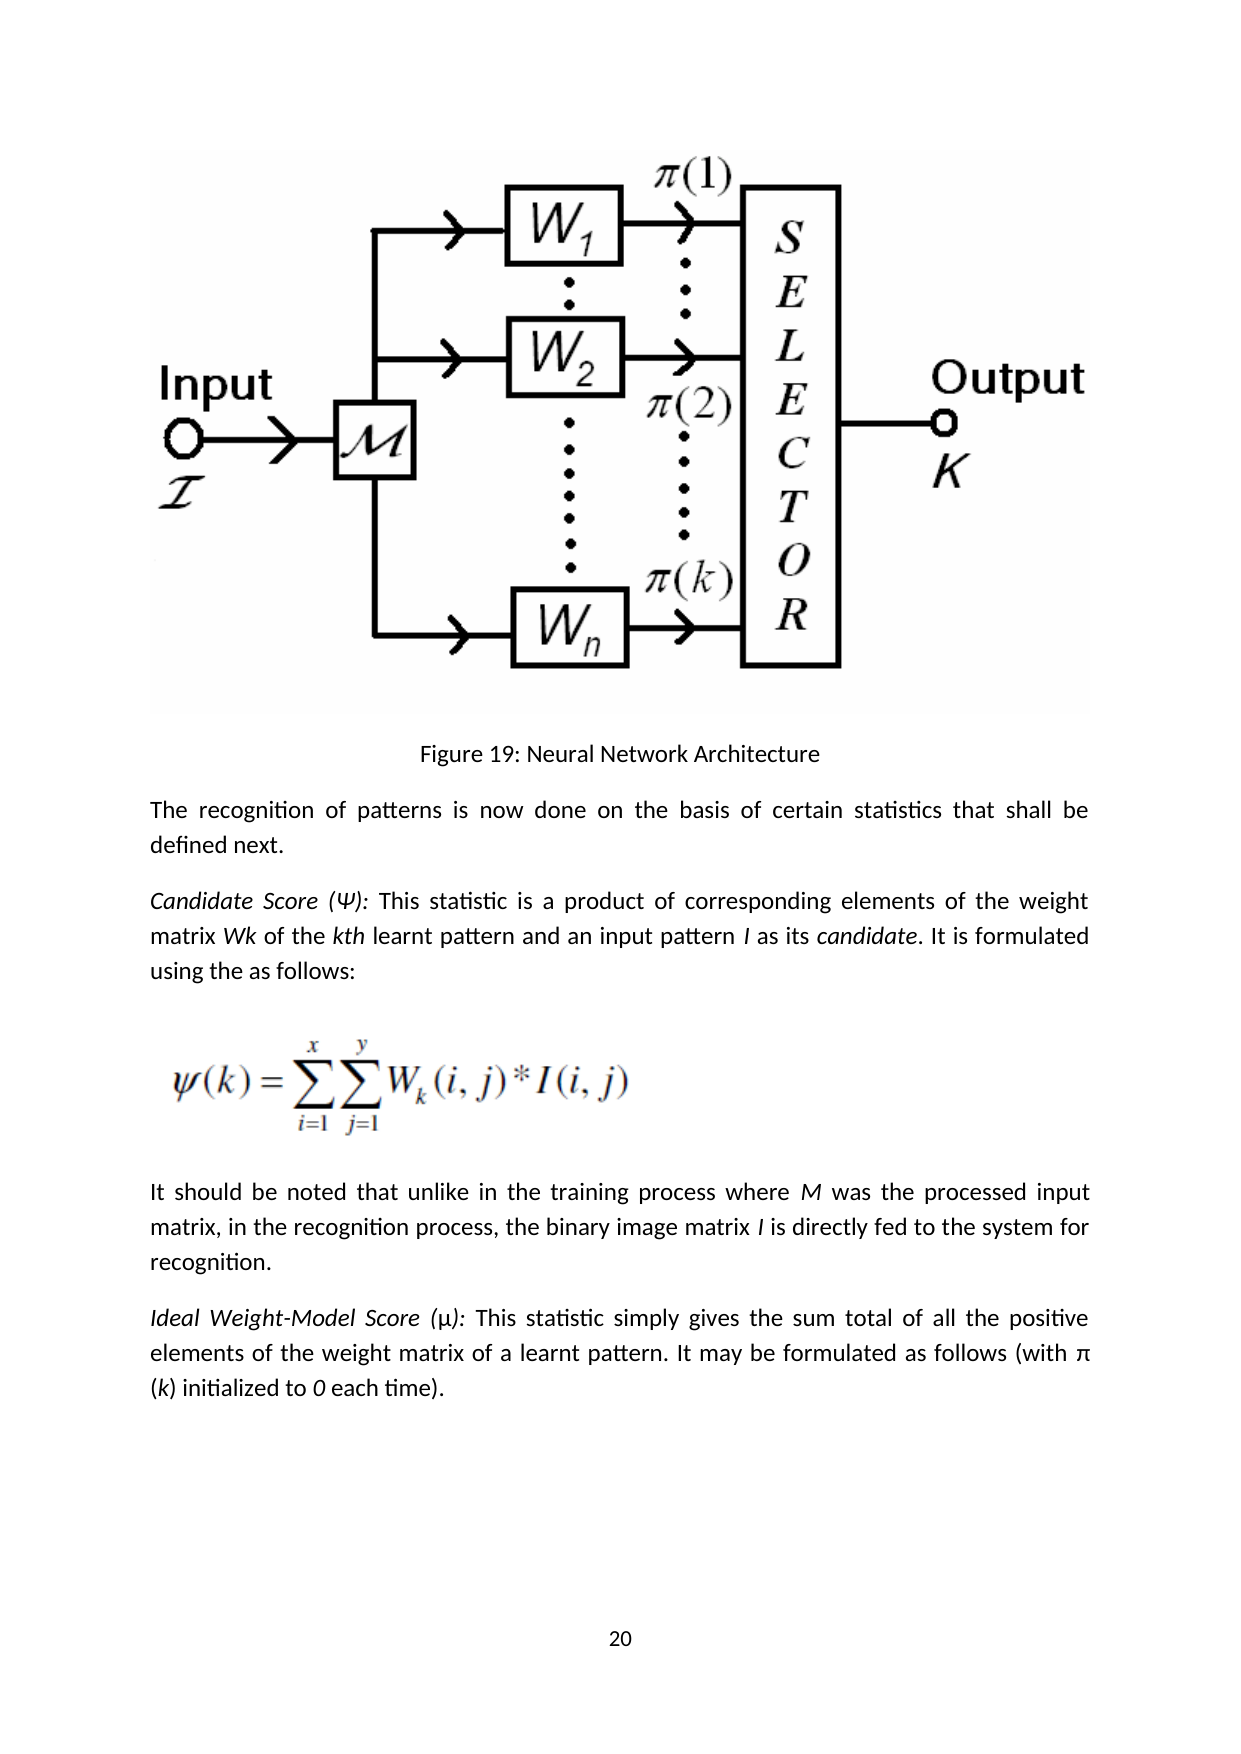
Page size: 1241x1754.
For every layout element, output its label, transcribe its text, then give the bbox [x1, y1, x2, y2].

text It should be noted that unlike in the training process where M was the processed input matrix, in the recognition process, the binary image matrix I is directly fed to the system for recognition. [150, 1176, 1090, 1277]
text Ideal Weight-Model Score (µ): This statistic simply gives the sum total of all the positive elements of the weight matrix of a learnt pattern. It may be formulated as follows (with π (k) initialized to 0 each time). [150, 1302, 1090, 1403]
text The recognition of patterns is now done on the basis of certain statistics that shall be defined next. [150, 794, 1090, 859]
text Figure 19: Neural Network Architecture [150, 738, 1090, 769]
text Candidate Score (Ψ): This statistic is a product of corresponding elements of the weight matrix Wk of the kth learnt pattern and an input pattern I as its candidate. It is formulated using the as follows: [150, 885, 1090, 985]
